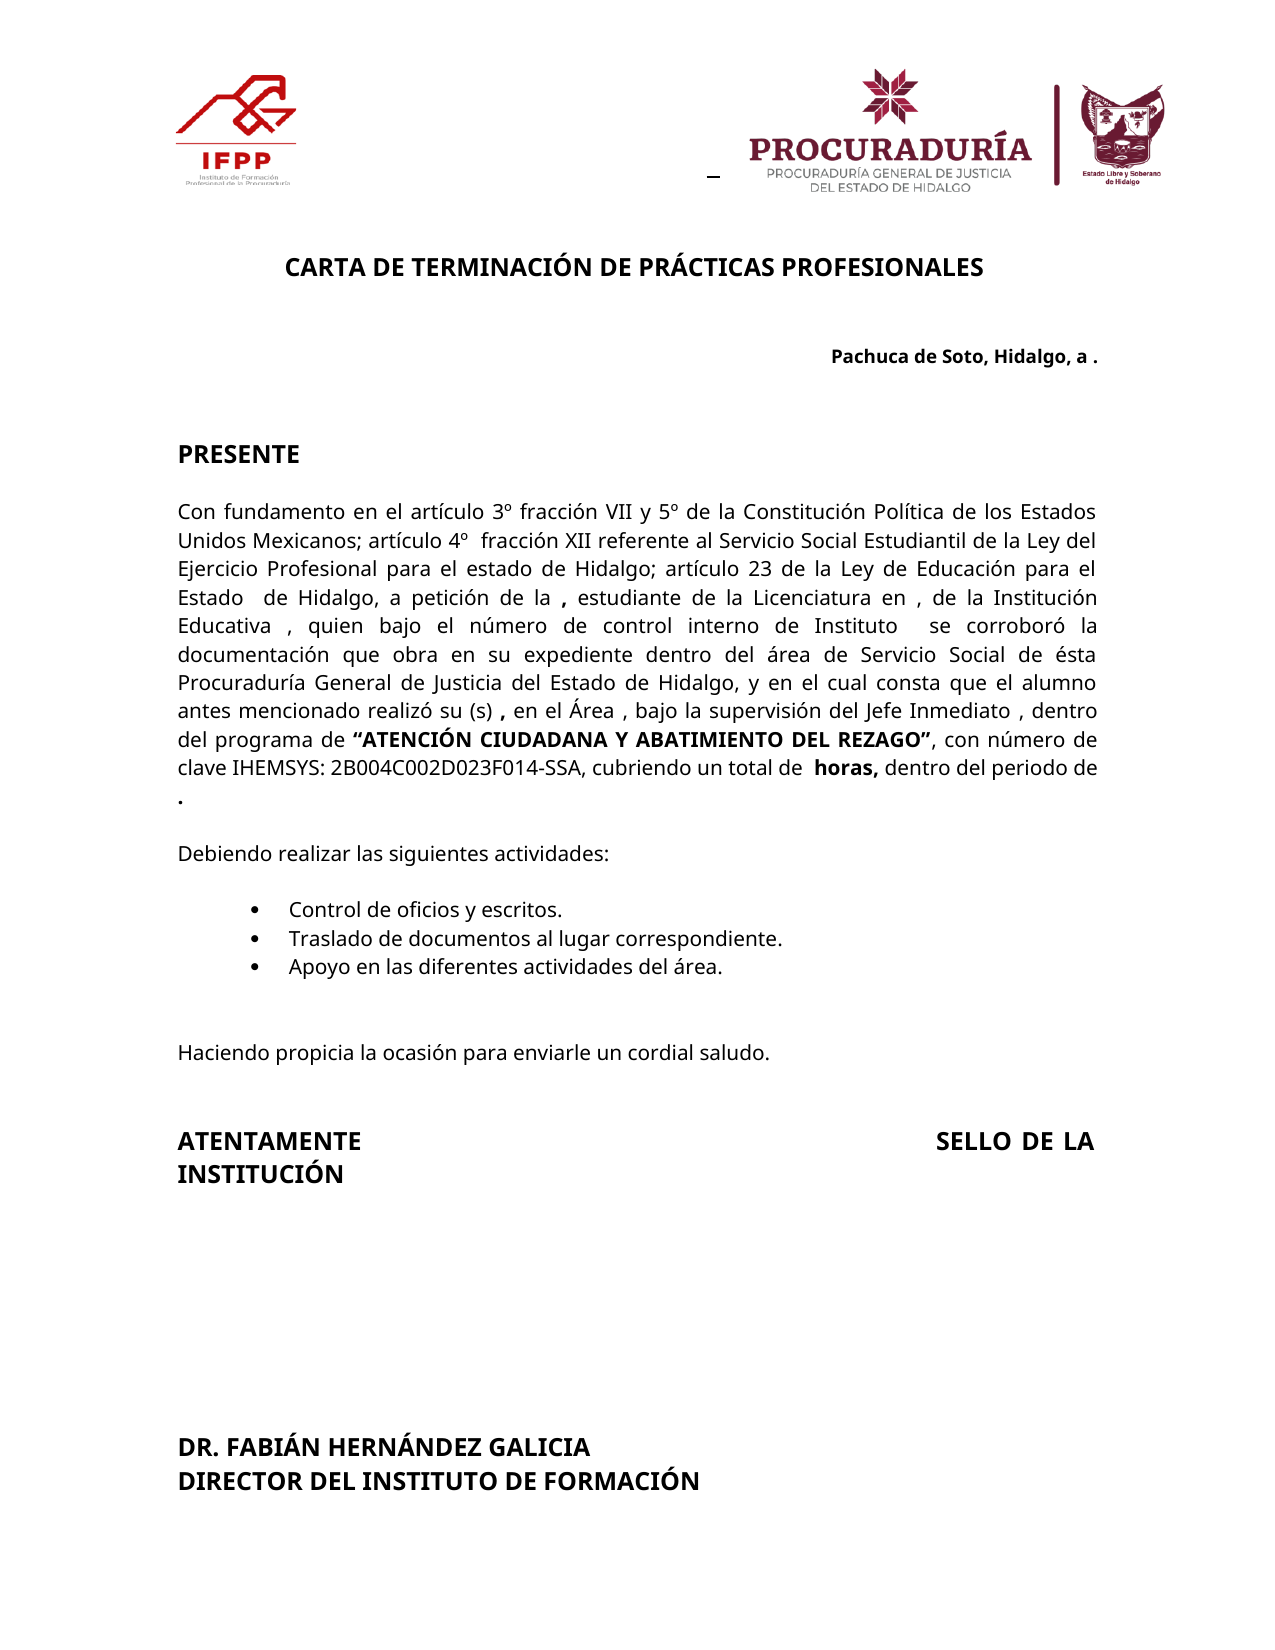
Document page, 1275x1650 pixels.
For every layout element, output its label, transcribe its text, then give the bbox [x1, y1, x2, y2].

picture [174, 74, 297, 183]
text ATENTAMENTE SELLO DE LA INSTITUCIÓN [177, 1123, 1098, 1191]
list Control de oficios y escritos. [251, 896, 1098, 924]
text Haciendo propicia la ocasión para enviarle un cordial saludo. [177, 1038, 1098, 1066]
text Debiendo realizar las siguientes actividades: [177, 839, 1098, 867]
text DR. FABIÁN HERNÁNDEZ GALICIA [177, 1430, 1098, 1464]
text Pachuca de Soto, Hidalgo, a . [177, 343, 1098, 369]
text Con fundamento en el artículo 3º fracción VII y 5º de la Constitución Política de los Estados Unidos Mexicanos; artículo 4º fracción XII referente al Servicio Social Estudiantil de la Ley del Ejercicio Profesional para el estado de Hidalgo; artículo 23 de la Ley de Educación para el Estado de Hidalgo, a petición de la , estudiante de la Licenciatura en , de la Institución Educativa , quien bajo el número de control interno de Instituto se corroboró la documentación que obra en su expediente dentro del área de Servicio Social de ésta Procuraduría General de Justicia del Estado de Hidalgo, y en el cual consta que el alumno antes mencionado realizó su (s) , en el Área , bajo la supervisión del Jefe Inmediato , dentro del programa de “ATENCIÓN CIUDADANA Y ABATIMIENTO DEL REZAGO”, con número de clave IHEMSYS: 2B004C002D023F014-SSA, cubriendo un total de horas, dentro del periodo de . [177, 497, 1098, 810]
list Traslado de documentos al lugar correspondiente. [251, 924, 1098, 952]
text PRESENTE [177, 437, 1098, 471]
text CARTA DE TERMINACIÓN DE PRÁCTICAS PROFESIONALES [177, 250, 1098, 284]
text DIRECTOR DEL INSTITUTO DE FORMACIÓN [177, 1464, 1098, 1498]
picture [702, 48, 1234, 212]
list Apoyo en las diferentes actividades del área. [251, 952, 1098, 981]
